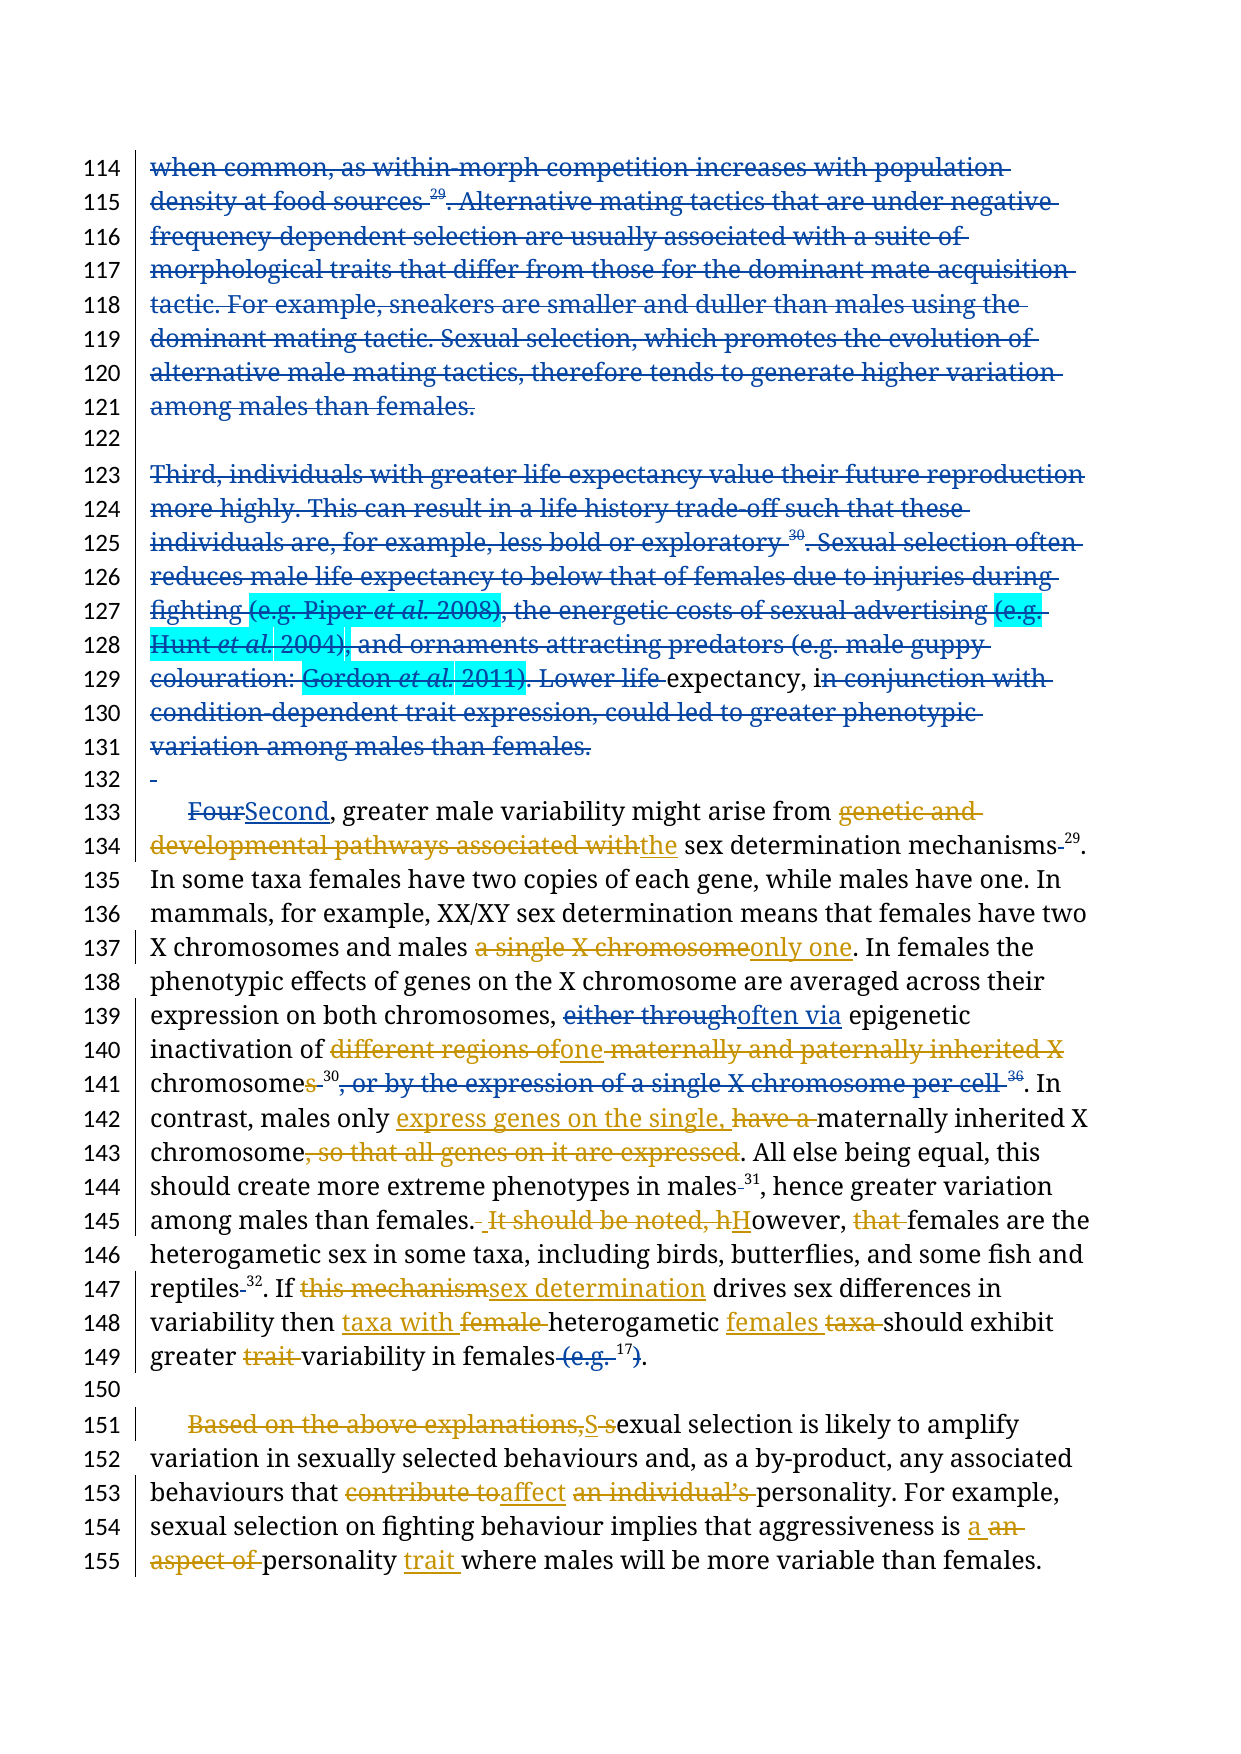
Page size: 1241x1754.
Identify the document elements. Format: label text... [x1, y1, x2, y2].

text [150, 1407, 1090, 1577]
text , greater male variability might arise from sex determination mechanisms29. In some taxa females have two copies of each gene, while males have one. In mammals, for example, XX/XY sex determination means that females have two X chromosomes and males . In females the phenotypic effects of genes on the X chromosome are averaged across their expression on both chromosomes, epigenetic inactivation of chromosome30. In contrast, males only maternally inherited X chromosome. All else being equal, this should create more extreme phenotypes in males31, hence greater variation among males than females.owever, females are the heterogametic sex in some taxa, including birds, butterflies, and some fish and reptiles32. If drives sex differences in variability then heterogametic should exhibit greater variability in females17. [150, 794, 1090, 1373]
